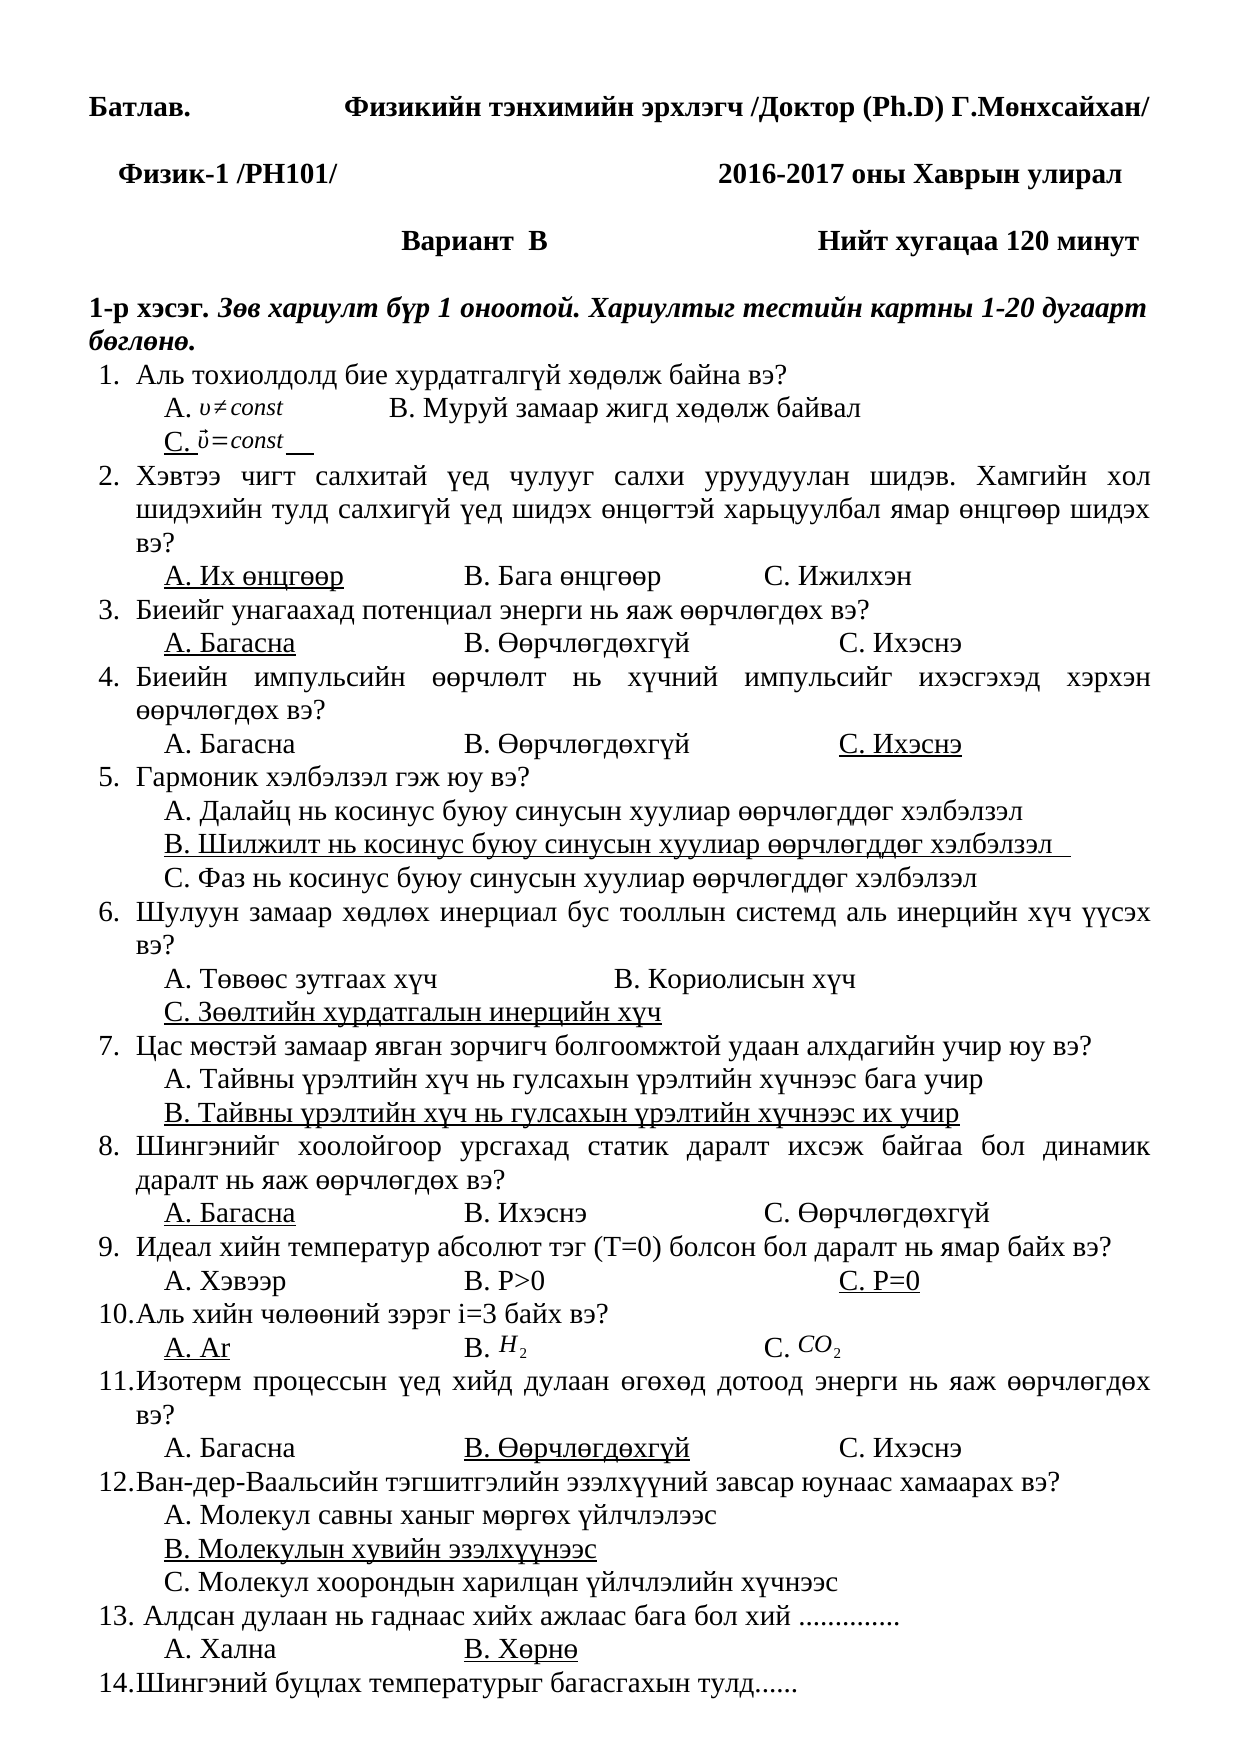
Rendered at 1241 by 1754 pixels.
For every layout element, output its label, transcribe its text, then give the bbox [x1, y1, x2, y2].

text С. Фаз нь косинус буюу синусын хуулиар өөрчлөгддөг хэлбэлзэл [164, 860, 1152, 894]
text А. Их өнцгөөр В. Бага өнцгөөр С. Ижилхэн [164, 558, 1152, 592]
text А. Молекул савны ханыг мөргөх үйлчлэлээс [164, 1497, 1152, 1531]
list Аль тохиолдолд бие хурдатгалгүй хөдөлж байна вэ? [98, 357, 1152, 391]
text А. Багасна В. Ихэснэ С. Өөрчлөгдөхгүй [164, 1196, 1152, 1229]
text 1-р хэсэг. Зөв хариулт бүр 1 оноотой. Хариултыг тестийн картны 1-20 дугаарт бөглөнө. [89, 290, 1152, 357]
list Биеийг унагаахад потенциал энерги нь яаж өөрчлөгдөх вэ? [98, 592, 1152, 625]
text А. Хэвээр В. Р>0 С. P=0 [164, 1263, 1152, 1296]
list Шингэнийг хоолойгоор урсгахад статик даралт ихсэж байгаа бол динамик даралт нь яаж өөрчлөгдөх вэ? [98, 1128, 1152, 1196]
list Алдсан дулаан нь гаднаас хийх ажлаас бага бол хий .............. [98, 1598, 1152, 1632]
text В. Молекулын хувийн эзэлхүүнээс [164, 1531, 1152, 1564]
list Ван-дер-Ваальсийн тэгшитгэлийн эзэлхүүний завсар юунаас хамаарах вэ? [98, 1464, 1152, 1497]
text В. Тайвны үрэлтийн хүч нь гулсахын үрэлтийн хүчнээс их учир [164, 1095, 1152, 1128]
list Изотерм процессын үед хийд дулаан өгөхөд дотоод энерги нь яаж өөрчлөгдөх вэ? [98, 1363, 1152, 1430]
list Шингэний буцлах температурыг багасгахын тулд...... [98, 1665, 1152, 1699]
text С. [164, 424, 1152, 458]
text А. Ar В. С. [164, 1330, 1152, 1363]
text В. Шилжилт нь косинус буюу синусын хуулиар өөрчлөгддөг хэлбэлзэл [164, 827, 1152, 860]
text А. Багасна В. Өөрчлөгдөхгүй С. Ихэснэ [164, 1430, 1152, 1464]
list Идеал хийн температур абсолют тэг (T=0) болсон бол даралт нь ямар байх вэ? [98, 1229, 1152, 1263]
list Аль хийн чөлөөний зэрэг i=3 байх вэ? [98, 1296, 1152, 1330]
text А. Тайвны үрэлтийн хүч нь гулсахын үрэлтийн хүчнээс бага учир [164, 1061, 1152, 1095]
text А. Төвөөс зутгаах хүч В. Кориолисын хүч [164, 961, 1152, 994]
list Цас мөстэй замаар явган зорчигч болгоомжтой удаан алхдагийн учир юу вэ? [98, 1028, 1152, 1061]
text А. Хална В. Хөрнө [164, 1632, 1152, 1665]
text Bариант B Нийт хугацаа 120 минут [314, 223, 1152, 256]
text А. Багасна В. Өөрчлөгдөхгүй С. Ихэснэ [164, 726, 1152, 759]
text А. Багасна В. Өөрчлөгдөхгүй С. Ихэснэ [164, 625, 1152, 659]
text Батлав. Физикийн тэнхимийн эрхлэгч /Доктор (Ph.D) Г.Мөнхсайхан/ [89, 89, 1152, 122]
list Шулуун замаар хөдлөх инерциал бус тооллын системд аль инерцийн хүч үүсэх вэ? [98, 894, 1152, 961]
text Физик-1 /PH101/ 2016-2017 оны Хаврын улирал [89, 156, 1152, 189]
text А. Далайц нь косинус буюу синусын хуулиар өөрчлөгддөг хэлбэлзэл [164, 793, 1152, 827]
text С. Молекул хоорондын харилцан үйлчлэлийн хүчнээс [164, 1564, 1152, 1598]
text А. В. Муруй замаар жигд хөдөлж байвал [164, 391, 1152, 424]
list Биеийн импульсийн өөрчлөлт нь хүчний импульсийг ихэсгэхэд хэрхэн өөрчлөгдөх вэ? [98, 659, 1152, 726]
text С. Зөөлтийн хурдатгалын инерцийн хүч [164, 994, 1152, 1028]
list Гармоник хэлбэлзэл гэж юу вэ? [98, 759, 1152, 793]
list Хэвтээ чигт салхитай үед чулууг салхи уруудуулан шидэв. Хамгийн хол шидэхийн тулд салхигүй үед шидэх өнцөгтэй харьцуулбал ямар өнцгөөр шидэх вэ? [98, 458, 1152, 558]
